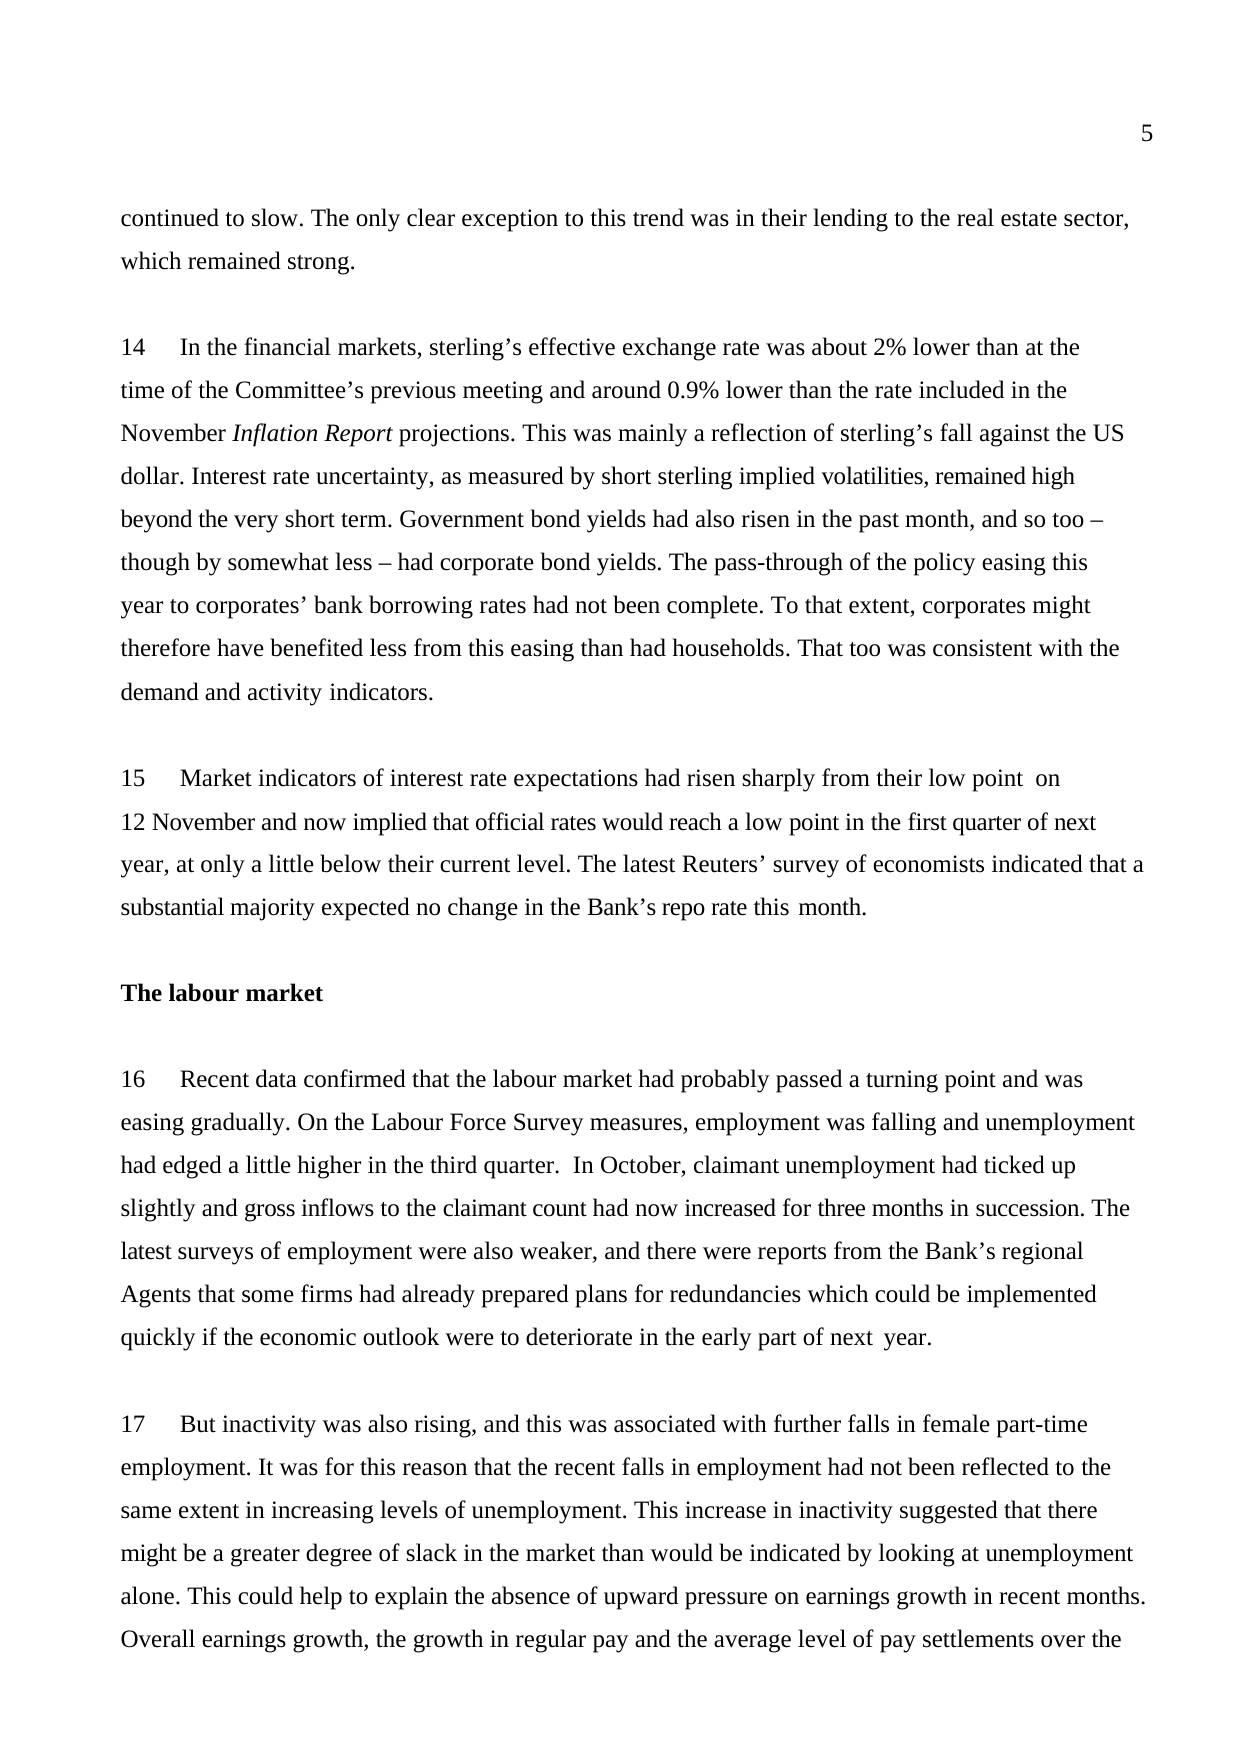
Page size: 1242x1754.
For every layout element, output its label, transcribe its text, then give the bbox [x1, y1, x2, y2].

text continued to slow. The only clear exception to this trend was in their lending to the real estate sector, which remained strong. [120, 203, 1167, 275]
subtitle The labour market [120, 978, 1167, 1006]
list In the financial markets, sterling’s effective exchange rate was about 2% lower than at the time of the Committee’s previous meeting and around 0.9% lower than the rate included in the November Inflation Report projections. This was mainly a reflection of sterling’s fall against the US dollar. Interest rate uncertainty, as measured by short sterling implied volatilities, remained high beyond the very short term. Government bond yields had also risen in the past month, and so too – though by somewhat less – had corporate bond yields. The pass-through of the policy easing this year to corporates’ bank borrowing rates had not been complete. To that extent, corporates might therefore have benefited less from this easing than had households. That too was consistent with the demand and activity indicators. [120, 332, 1130, 705]
list But inactivity was also rising, and this was associated with further falls in female part-time employment. It was for this reason that the recent falls in employment had not been reflected to the same extent in increasing levels of unemployment. This increase in inactivity suggested that there might be a greater degree of slack in the market than would be indicated by looking at unemployment alone. This could help to explain the absence of upward pressure on earnings growth in recent months. Overall earnings growth, the growth in regular pay and the average level of pay settlements over the [120, 1409, 1152, 1653]
list Market indicators of interest rate expectations had risen sharply from their low point on [120, 763, 1167, 792]
list Recent data confirmed that the labour market had probably passed a turning point and was easing gradually. On the Labour Force Survey measures, employment was falling and unemployment had edged a little higher in the third quarter. In October, claimant unemployment had ticked up slightly and gross inflows to the claimant count had now increased for three months in succession. The latest surveys of employment were also weaker, and there were reports from the Bank’s regional Agents that some firms had already prepared plans for redundancies which could be implemented quickly if the economic outlook were to deteriorate in the early part of next year. [120, 1064, 1153, 1351]
text 12 November and now implied that official rates would reach a low point in the first quarter of next year, at only a little below their current level. The latest Reuters’ survey of economists indicated that a substantial majority expected no change in the Bank’s repo rate this month. [120, 807, 1150, 921]
